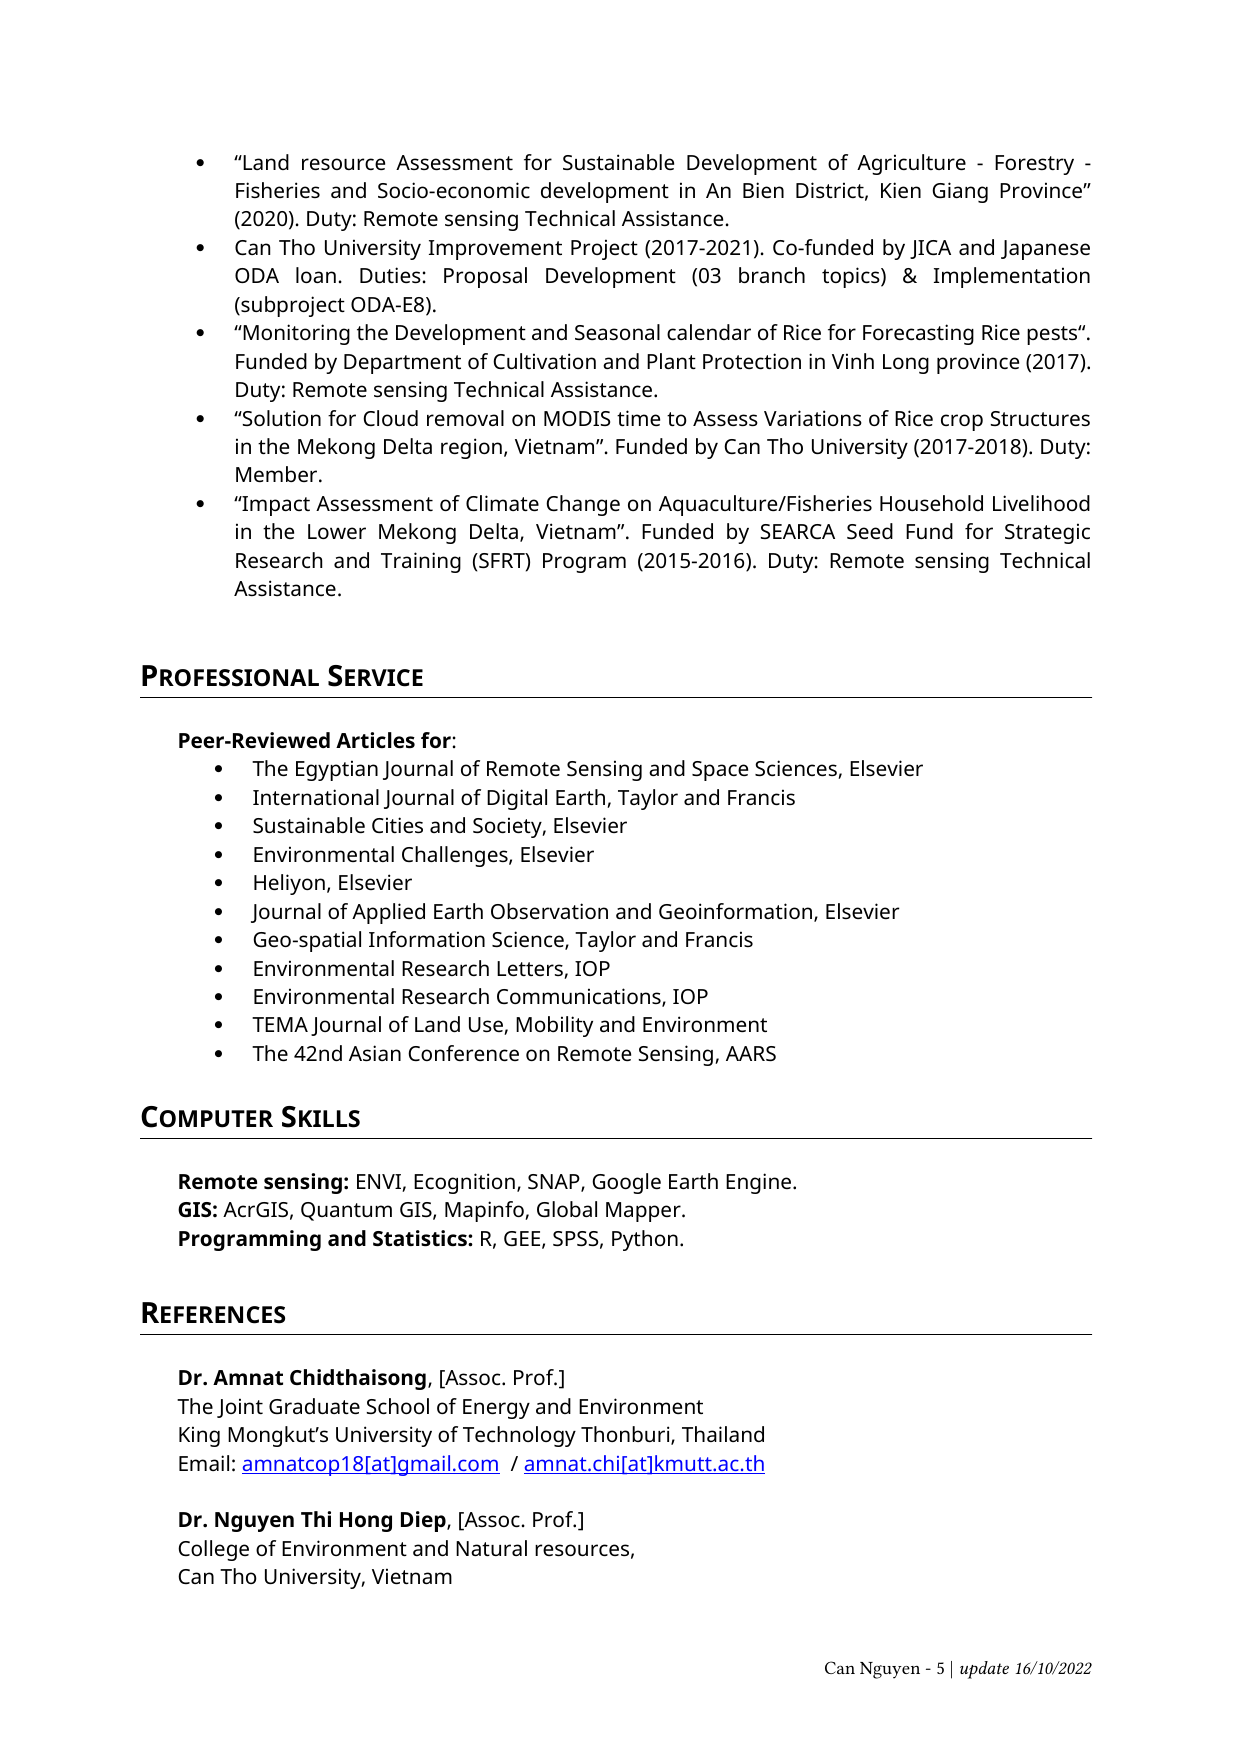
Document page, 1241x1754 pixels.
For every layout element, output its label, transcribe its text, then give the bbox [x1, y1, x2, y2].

list The 42nd Asian Conference on Remote Sensing, AARS [215, 1039, 1092, 1067]
subtitle Professional Service [140, 655, 1092, 697]
list Can Tho University Improvement Project (2017-2021). Co-funded by JICA and Japanese ODA loan. Duties: Proposal Development (03 branch topics) & Implementation (subproject ODA-E8). [197, 233, 1092, 318]
list Environmental Challenges, Elsevier [215, 840, 1092, 868]
text The Joint Graduate School of Energy and Environment [177, 1392, 1092, 1420]
list Environmental Research Communications, IOP [215, 982, 1092, 1011]
text Can Tho University, Vietnam [177, 1562, 1092, 1591]
list International Journal of Digital Earth, Taylor and Francis [215, 783, 1092, 811]
text King Mongkut’s University of Technology Thonburi, Thailand [177, 1420, 1092, 1449]
list Geo-spatial Information Science, Taylor and Francis [215, 925, 1092, 954]
list “Solution for Cloud removal on MODIS time to Assess Variations of Rice crop Structures in the Mekong Delta region, Vietnam”. Funded by Can Tho University (2017-2018). Duty: Member. [197, 404, 1092, 489]
subtitle Computer Skills [140, 1096, 1092, 1138]
list The Egyptian Journal of Remote Sensing and Space Sciences, Elsevier [215, 754, 1092, 783]
text College of Environment and Natural resources, [177, 1534, 1092, 1562]
text Dr. Nguyen Thi Hong Diep, [Assoc. Prof.] [177, 1506, 1092, 1534]
list Sustainable Cities and Society, Elsevier [215, 811, 1092, 840]
text Peer-Reviewed Articles for: [177, 726, 1092, 754]
list “Impact Assessment of Climate Change on Aquaculture/Fisheries Household Livelihood in the Lower Mekong Delta, Vietnam”. Funded by SEARCA Seed Fund for Strategic Research and Training (SFRT) Program (2015-2016). Duty: Remote sensing Technical Assistance. [197, 489, 1092, 603]
list Heliyon, Elsevier [215, 868, 1092, 897]
list Journal of Applied Earth Observation and Geoinformation, Elsevier [215, 897, 1092, 925]
text Dr. Amnat Chidthaisong, [Assoc. Prof.] [177, 1363, 1092, 1392]
text Programming and Statistics: R, GEE, SPSS, Python. [177, 1224, 1092, 1252]
list “Monitoring the Development and Seasonal calendar of Rice for Forecasting Rice pests“. Funded by Department of Cultivation and Plant Protection in Vinh Long province (2017). Duty: Remote sensing Technical Assistance. [197, 318, 1092, 404]
list Environmental Research Letters, IOP [215, 954, 1092, 982]
list TEMA Journal of Land Use, Mobility and Environment [215, 1011, 1092, 1039]
text GIS: AcrGIS, Quantum GIS, Mapinfo, Global Mapper. [177, 1196, 1092, 1224]
subtitle References [140, 1292, 1092, 1334]
text Remote sensing: ENVI, Ecognition, SNAP, Google Earth Engine. [177, 1167, 1092, 1196]
text Email: amnatcop18[at]gmail.com / amnat.chi[at]kmutt.ac.th [177, 1449, 1092, 1477]
